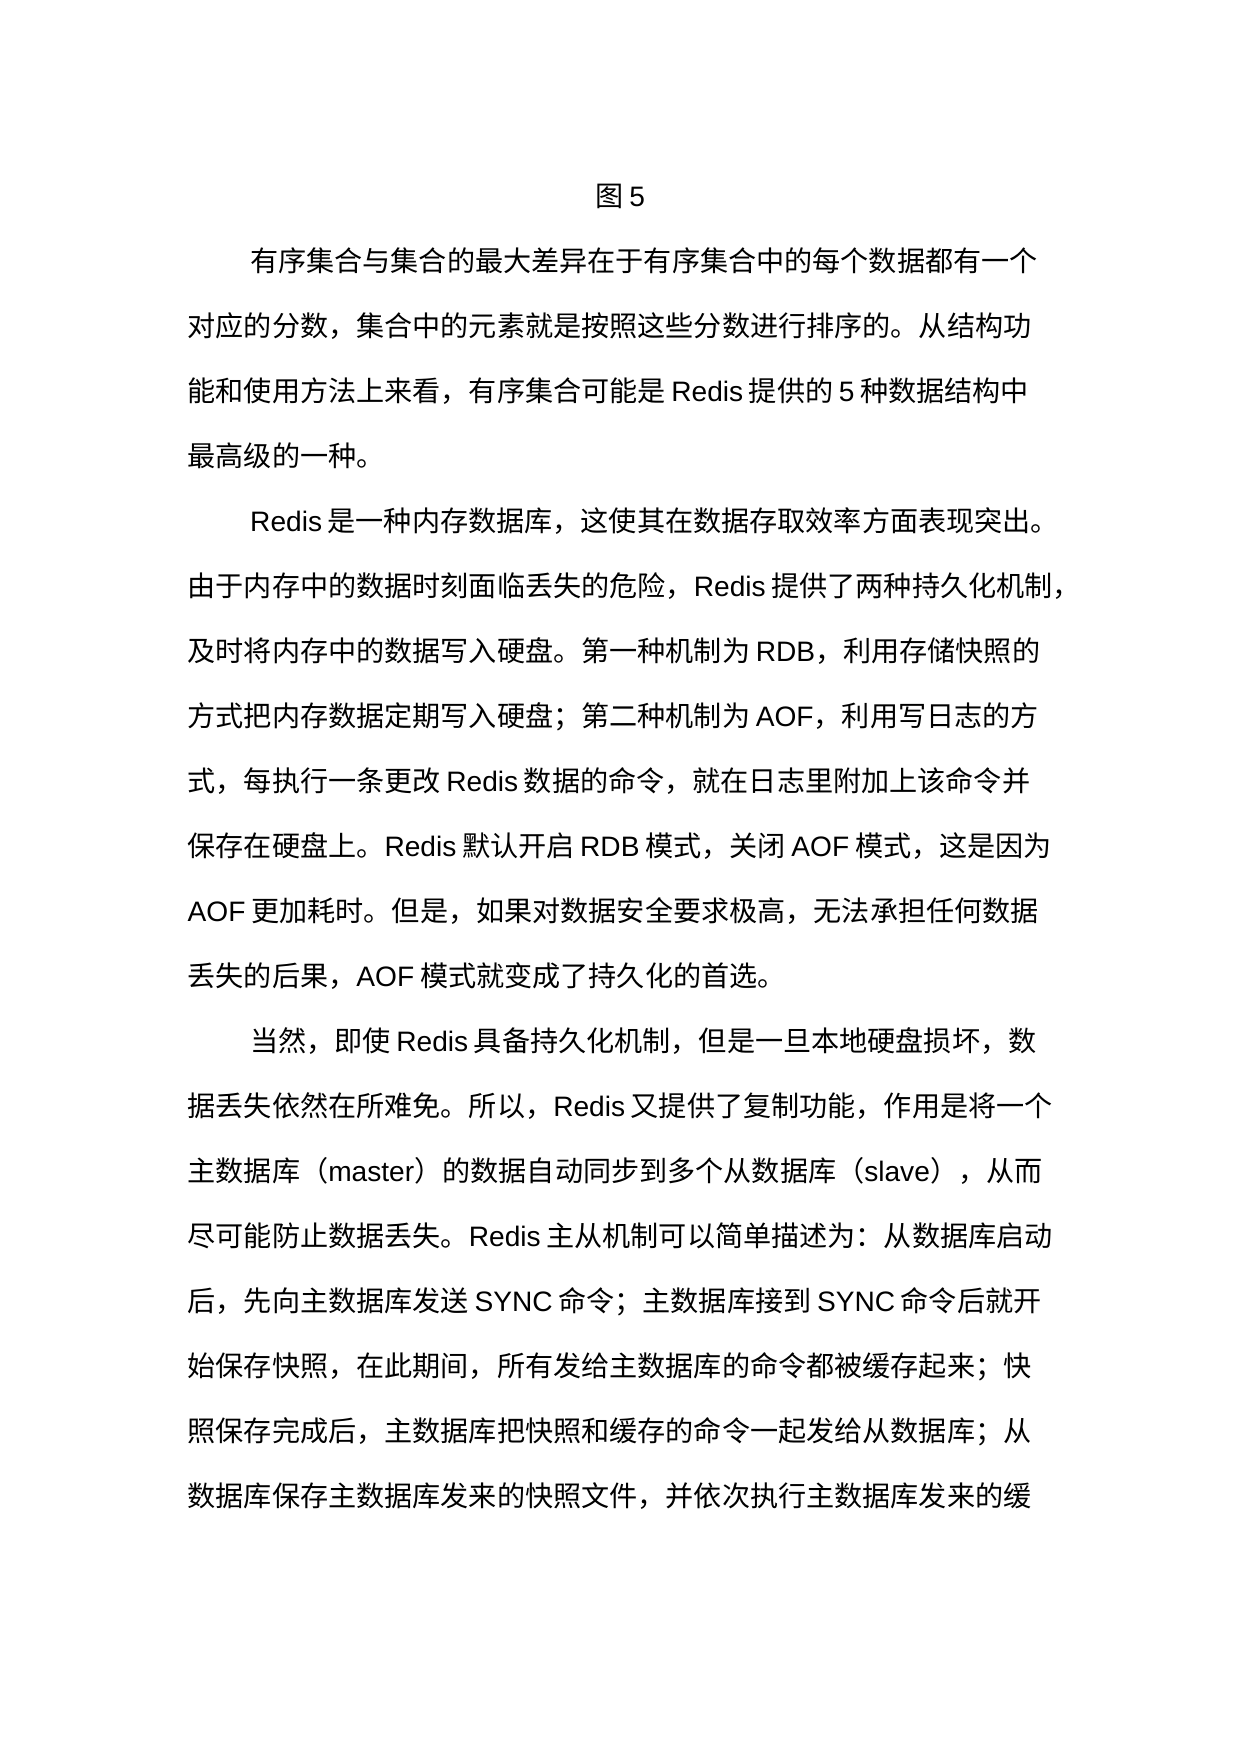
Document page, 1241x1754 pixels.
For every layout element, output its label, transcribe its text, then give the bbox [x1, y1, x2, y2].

text 有序集合与集合的最大差异在于有序集合中的每个数据都有一个对应的分数，集合中的元素就是按照这些分数进行排序的。从结构功能和使用方法上来看，有序集合可能是Redis提供的5种数据结构中最高级的一种。 [187, 227, 1053, 487]
text Redis是一种内存数据库，这使其在数据存取效率方面表现突出。由于内存中的数据时刻面临丢失的危险，Redis提供了两种持久化机制，及时将内存中的数据写入硬盘。第一种机制为RDB，利用存储快照的方式把内存数据定期写入硬盘；第二种机制为AOF，利用写日志的方式，每执行一条更改Redis数据的命令，就在日志里附加上该命令并保存在硬盘上。Redis默认开启RDB模式，关闭AOF模式，这是因为AOF更加耗时。但是，如果对数据安全要求极高，无法承担任何数据丢失的后果，AOF模式就变成了持久化的首选。 [187, 487, 1053, 1007]
text 图5 [187, 162, 1053, 227]
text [187, 1007, 1053, 1527]
